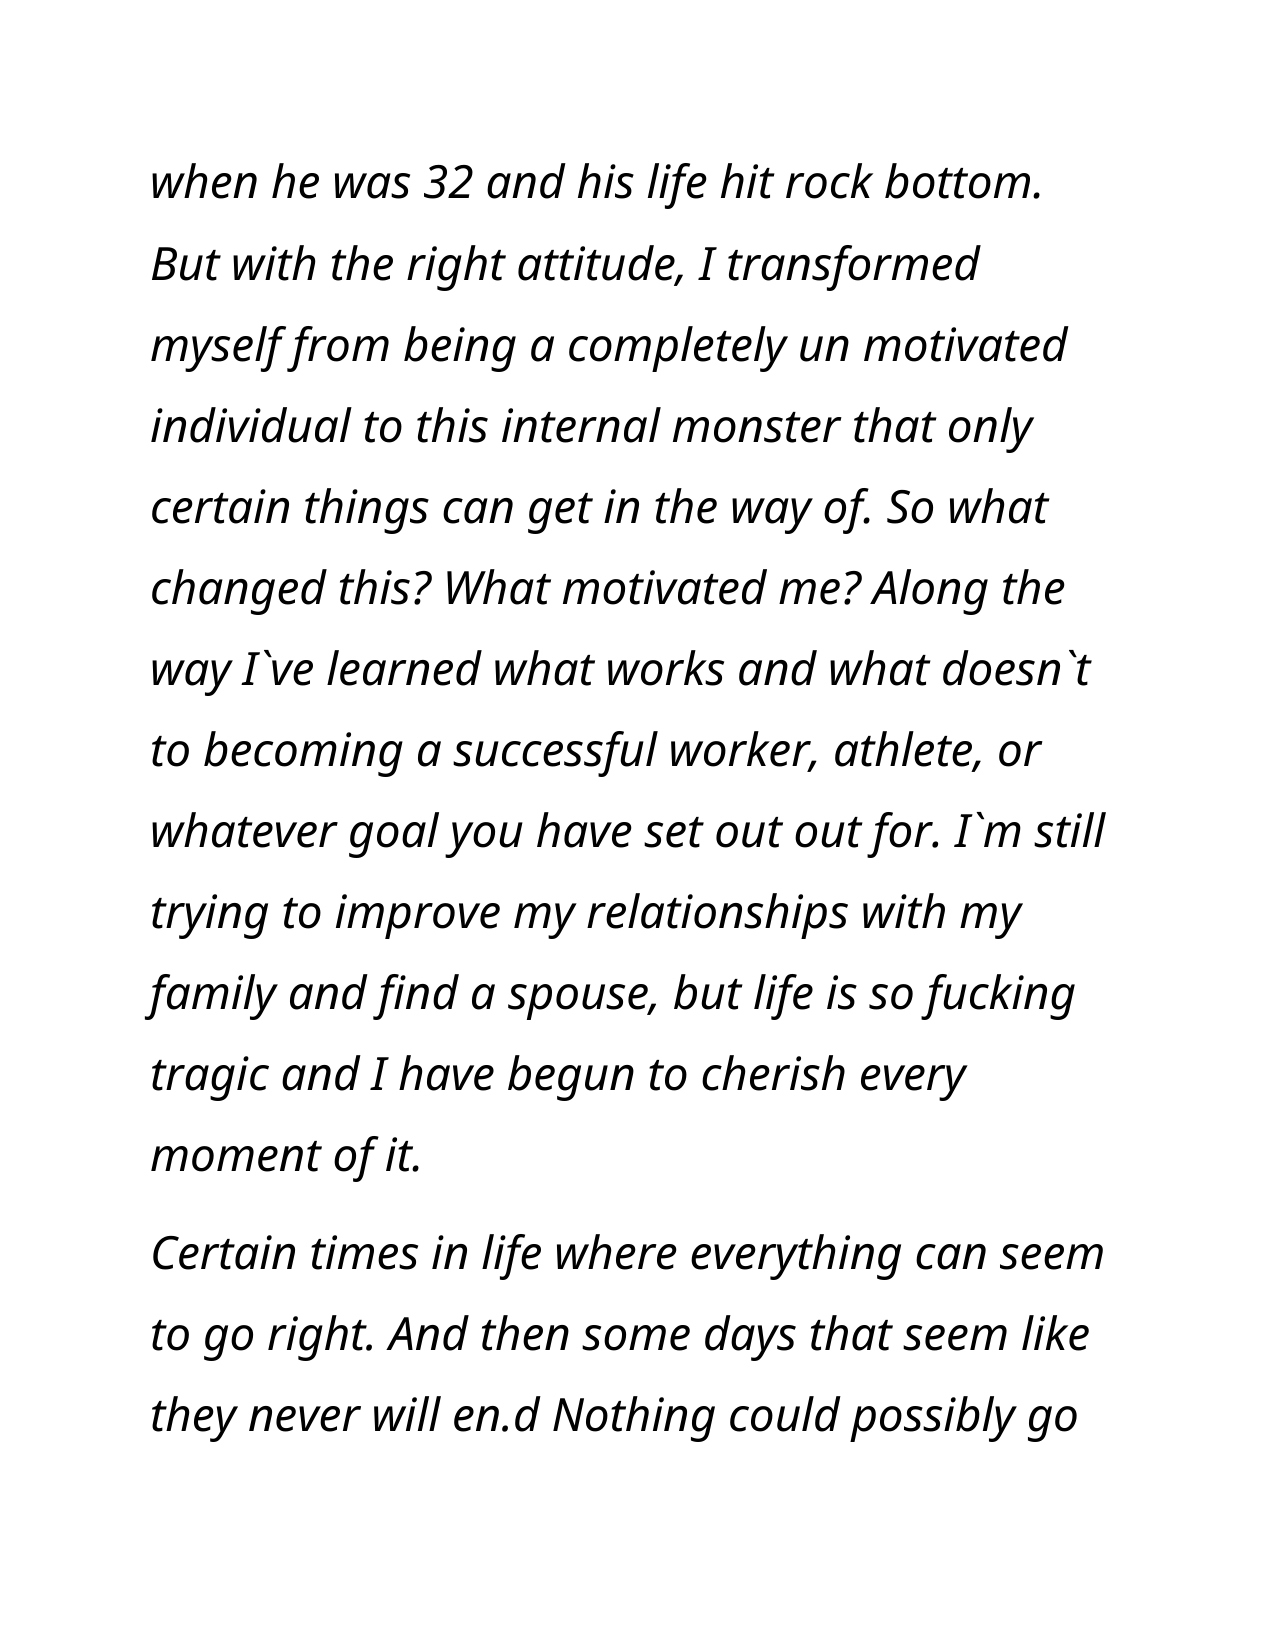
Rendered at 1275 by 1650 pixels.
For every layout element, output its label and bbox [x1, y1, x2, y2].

text [150, 1220, 1125, 1445]
text [150, 150, 1125, 1185]
